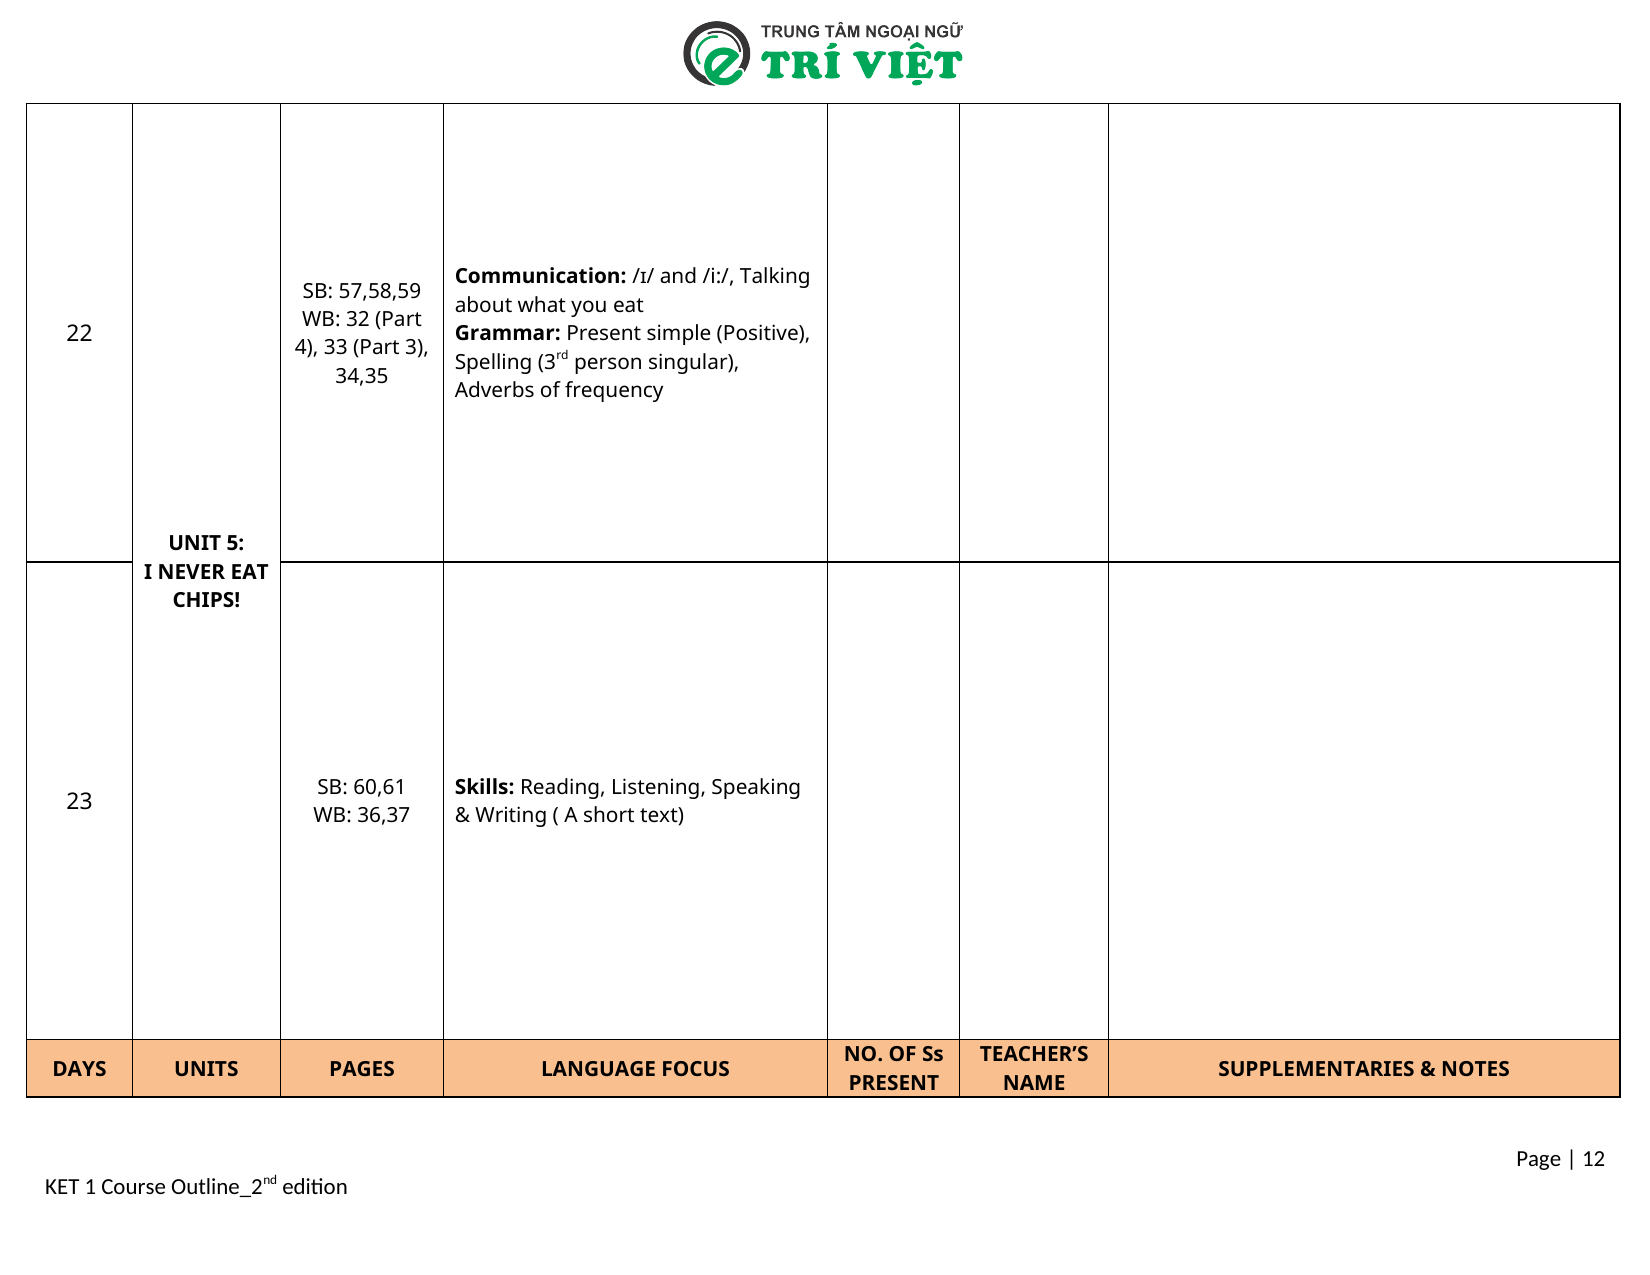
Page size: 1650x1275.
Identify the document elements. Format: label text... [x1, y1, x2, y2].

table_cell PAGES [281, 1040, 443, 1096]
table_cell TEACHER’S NAME [960, 1040, 1108, 1096]
table_cell UNITS [133, 1040, 280, 1096]
table_cell [828, 104, 959, 561]
table_cell UNIT 5: I NEVER EAT CHIPS! [133, 104, 280, 1038]
table_cell [828, 563, 959, 1038]
table_cell LANGUAGE FOCUS [444, 1040, 827, 1096]
table_cell Skills: Reading, Listening, Speaking & Writing ( A short text) [444, 563, 827, 1038]
table_cell SB: 60,61 WB: 36,37 [281, 563, 443, 1038]
table_cell SB: 57,58,59 WB: 32 (Part 4), 33 (Part 3), 34,35 [281, 104, 443, 561]
table_cell DAYS [27, 1040, 132, 1096]
table_cell 22 [27, 104, 132, 561]
picture [683, 21, 963, 86]
table_cell Communication: /ɪ/ and /i:/, Talking about what you eat Grammar: Present simple (Positive), Spelling (3rd person singular), Adverbs of frequency [444, 104, 827, 561]
table_cell 23 [27, 563, 132, 1038]
table_cell [960, 104, 1108, 561]
table_cell [1109, 563, 1619, 1038]
table_cell SUPPLEMENTARIES & NOTES [1109, 1040, 1619, 1096]
table_cell [1109, 104, 1619, 561]
table_cell [960, 563, 1108, 1038]
table_cell NO. OF Ss PRESENT [828, 1040, 959, 1096]
